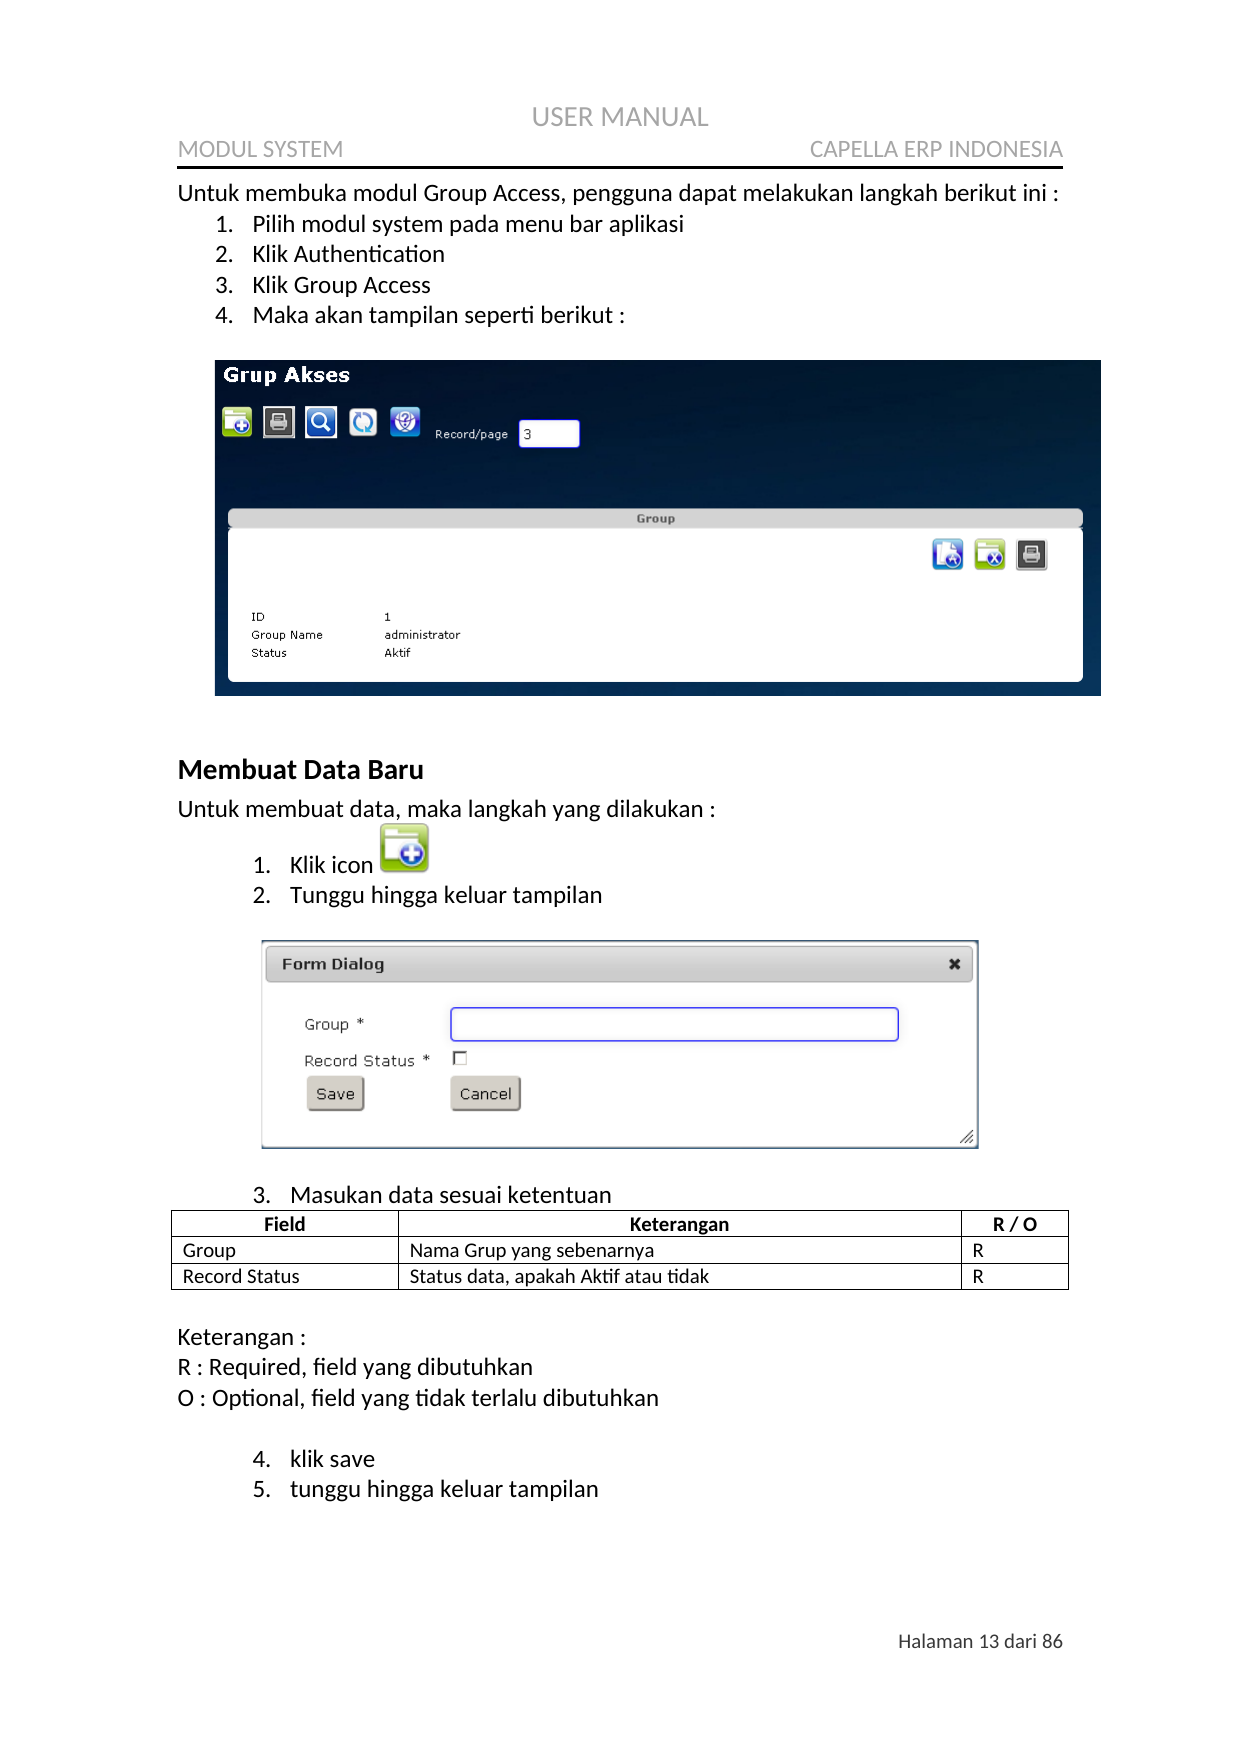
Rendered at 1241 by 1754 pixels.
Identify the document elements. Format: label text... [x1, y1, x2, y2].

table_header Keterangan [399, 1211, 961, 1236]
text Untuk membuka modul Group Access, pengguna dapat melakukan langkah berikut ini : [177, 177, 1063, 208]
table_header R / O [962, 1211, 1068, 1236]
list tunggu hingga keluar tampilan [252, 1473, 1063, 1504]
list Klik icon [252, 823, 1063, 879]
picture [379, 823, 430, 874]
picture [214, 360, 1101, 696]
list Pilih modul system pada menu bar aplikasi [215, 208, 1063, 238]
picture [261, 940, 979, 1149]
table_cell R [962, 1237, 1068, 1263]
list Masukan data sesuai ketentuan [252, 1179, 1063, 1210]
list Maka akan tampilan seperti berikut : [215, 299, 1063, 330]
list Klik Authentication [215, 238, 1063, 269]
subtitle Membuat Data Baru [177, 751, 1063, 787]
text R : Required, field yang dibutuhkan [177, 1351, 1063, 1382]
table_header Field [172, 1211, 398, 1236]
table_cell Nama Grup yang sebenarnya [399, 1237, 961, 1263]
list Klik Group Access [215, 269, 1063, 299]
table_cell R [962, 1264, 1068, 1289]
list klik save [252, 1443, 1063, 1473]
text Untuk membuat data, maka langkah yang dilakukan : [177, 793, 1063, 823]
text O : Optional, field yang tidak terlalu dibutuhkan [177, 1382, 1063, 1412]
table_cell Group [172, 1237, 398, 1263]
table_cell Record Status [172, 1264, 398, 1289]
list Tunggu hingga keluar tampilan [252, 879, 1063, 910]
text Keterangan : [177, 1321, 1063, 1351]
table_cell Status data, apakah Aktif atau tidak [399, 1264, 961, 1289]
